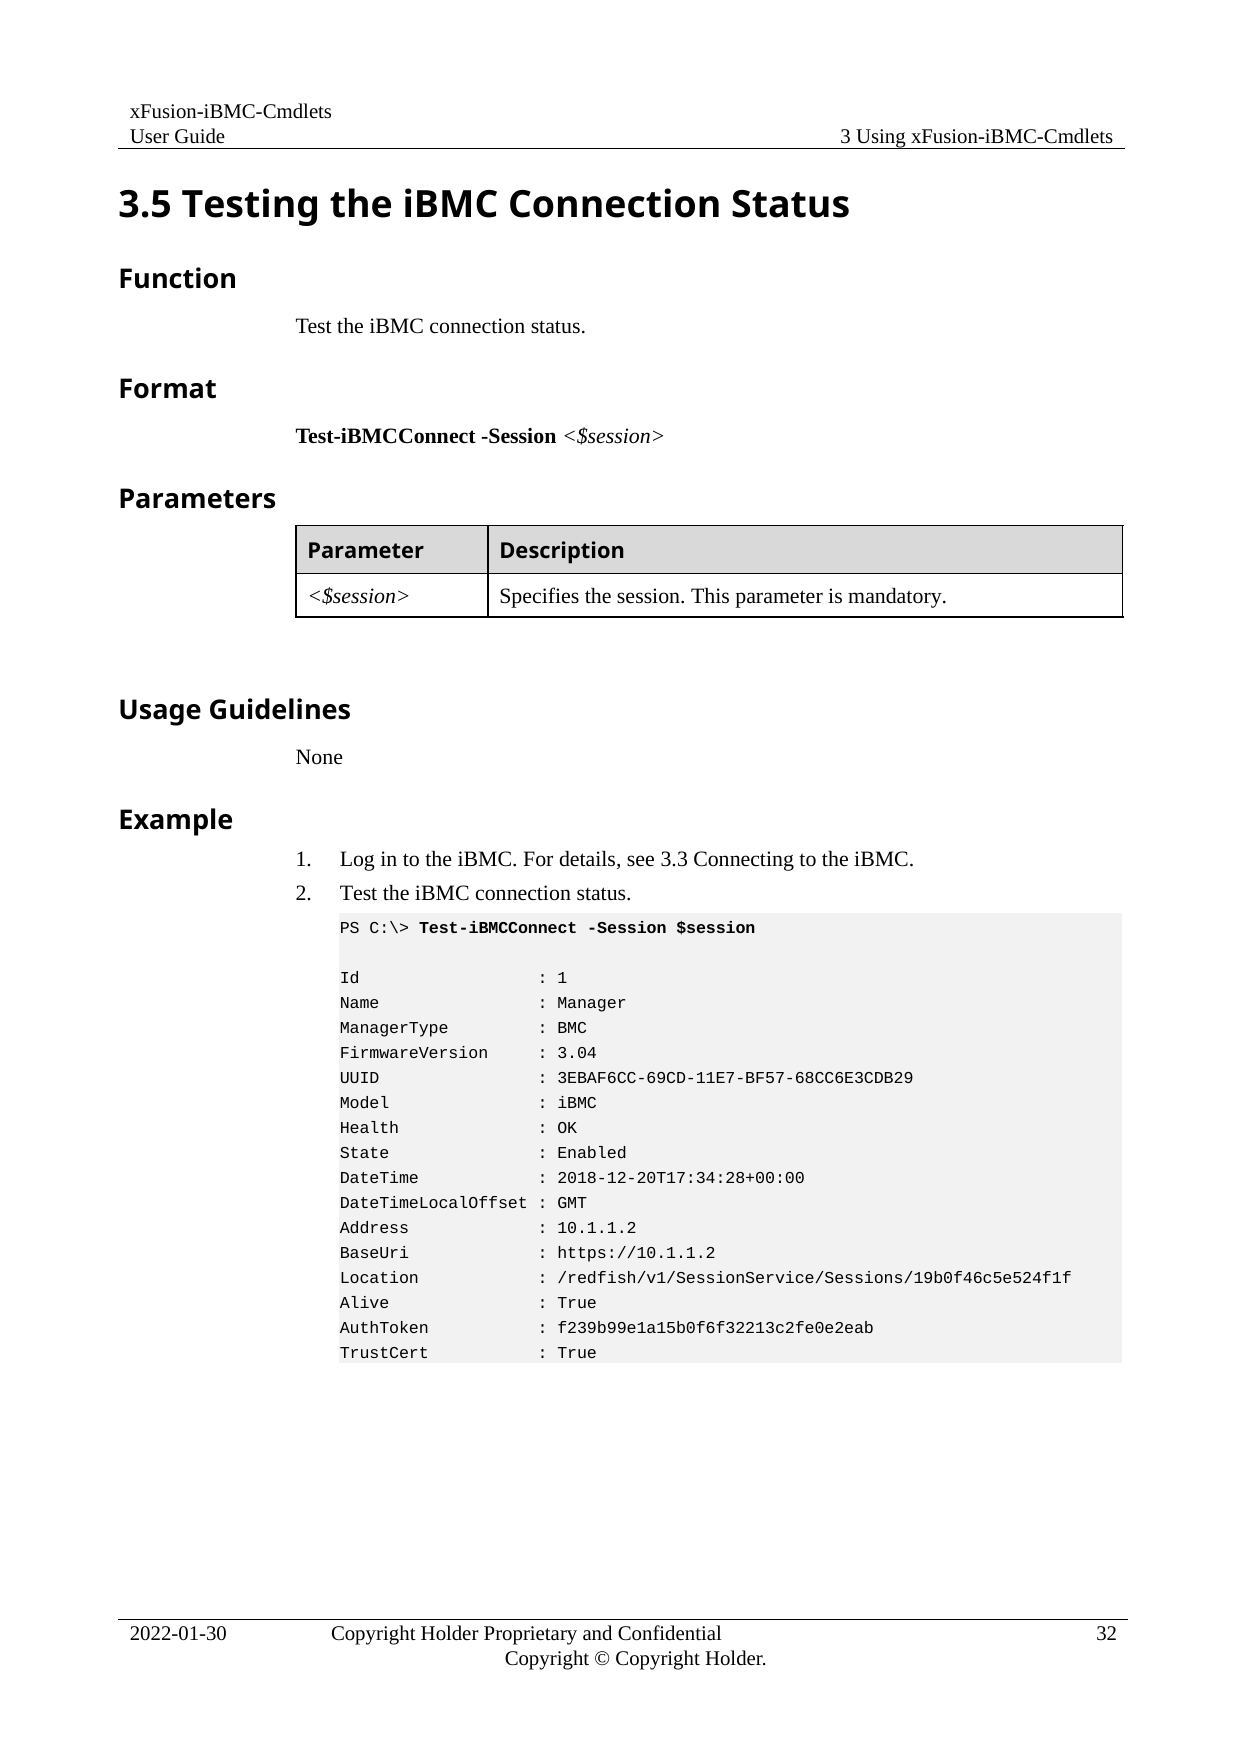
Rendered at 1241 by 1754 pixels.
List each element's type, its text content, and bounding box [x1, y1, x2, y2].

text None [295, 744, 1122, 769]
text Format [118, 369, 1122, 406]
text Usage Guidelines [118, 691, 1122, 728]
table_cell Specifies the session. This parameter is mandatory. [489, 574, 1122, 616]
list Log in to the iBMC. For details, see 3.3 Connecting to the iBMC. [295, 846, 1122, 871]
text Example [118, 801, 1122, 838]
table_cell <$session> [297, 574, 487, 616]
table_header Description [489, 526, 1122, 573]
text Test the iBMC connection status. [295, 313, 1122, 338]
text Function [118, 259, 1122, 296]
list PS C:\> Test-iBMCConnect -Session $session Id : 1 Name : Manager ManagerType : BMC FirmwareVersion : 3.04 UUID : 3EBAF6CC-69CD-11E7-BF57-68CC6E3CDB29 Model : iBMC Health : OK State : Enabled DateTime : 2018-12-20T17:34:28+00:00 DateTimeLocalOffset : GMT Address : 10.1.1.2 BaseUri : https://10.1.1.2 Location : /redfish/v1/SessionService/Sessions/19b0f46c5e524f1f Alive : True AuthToken : f239b99e1a15b0f6f32213c2fe0e2eab TrustCert : True [339, 913, 1122, 1363]
list Test the iBMC connection status. [295, 879, 1122, 905]
subtitle Testing the iBMC Connection Status [118, 177, 1122, 228]
table_header Parameter [297, 526, 487, 573]
text Parameters [118, 479, 1122, 516]
text Test-iBMCConnect -Session <$session> [295, 423, 1122, 448]
